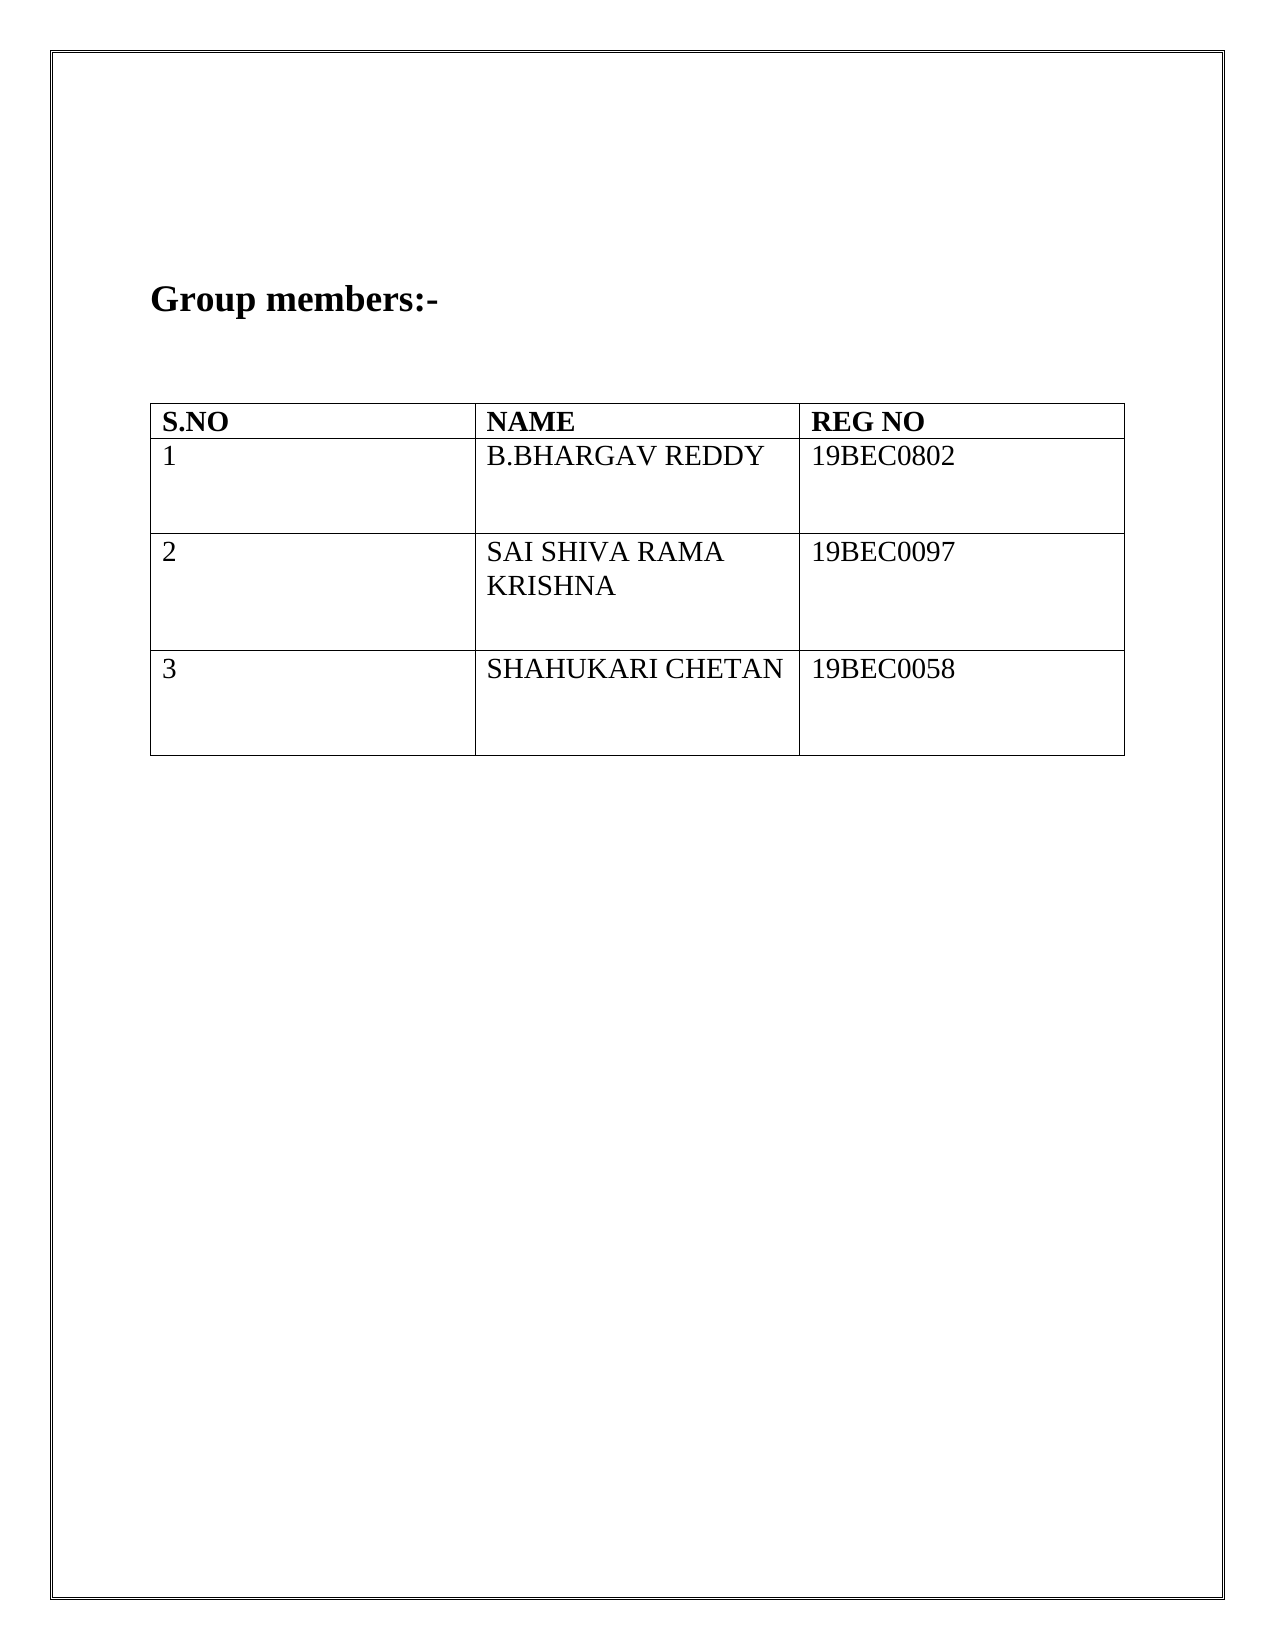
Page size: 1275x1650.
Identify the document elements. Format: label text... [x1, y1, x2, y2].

table_cell SAI SHIVA RAMA KRISHNA [476, 534, 799, 650]
table_cell 1 [151, 439, 475, 533]
table_cell B.BHARGAV REDDY [476, 439, 799, 533]
table_cell 19BEC0802 [800, 439, 1124, 533]
text Group members:- [150, 276, 1125, 319]
table_cell 19BEC0097 [800, 534, 1124, 650]
table_header REG NO [800, 404, 1124, 437]
table_header NAME [476, 404, 799, 437]
table_header S.NO [151, 404, 475, 437]
table_cell 19BEC0058 [800, 651, 1124, 755]
table_cell SHAHUKARI CHETAN [476, 651, 799, 755]
table_cell 3 [151, 651, 475, 755]
table_cell 2 [151, 534, 475, 650]
